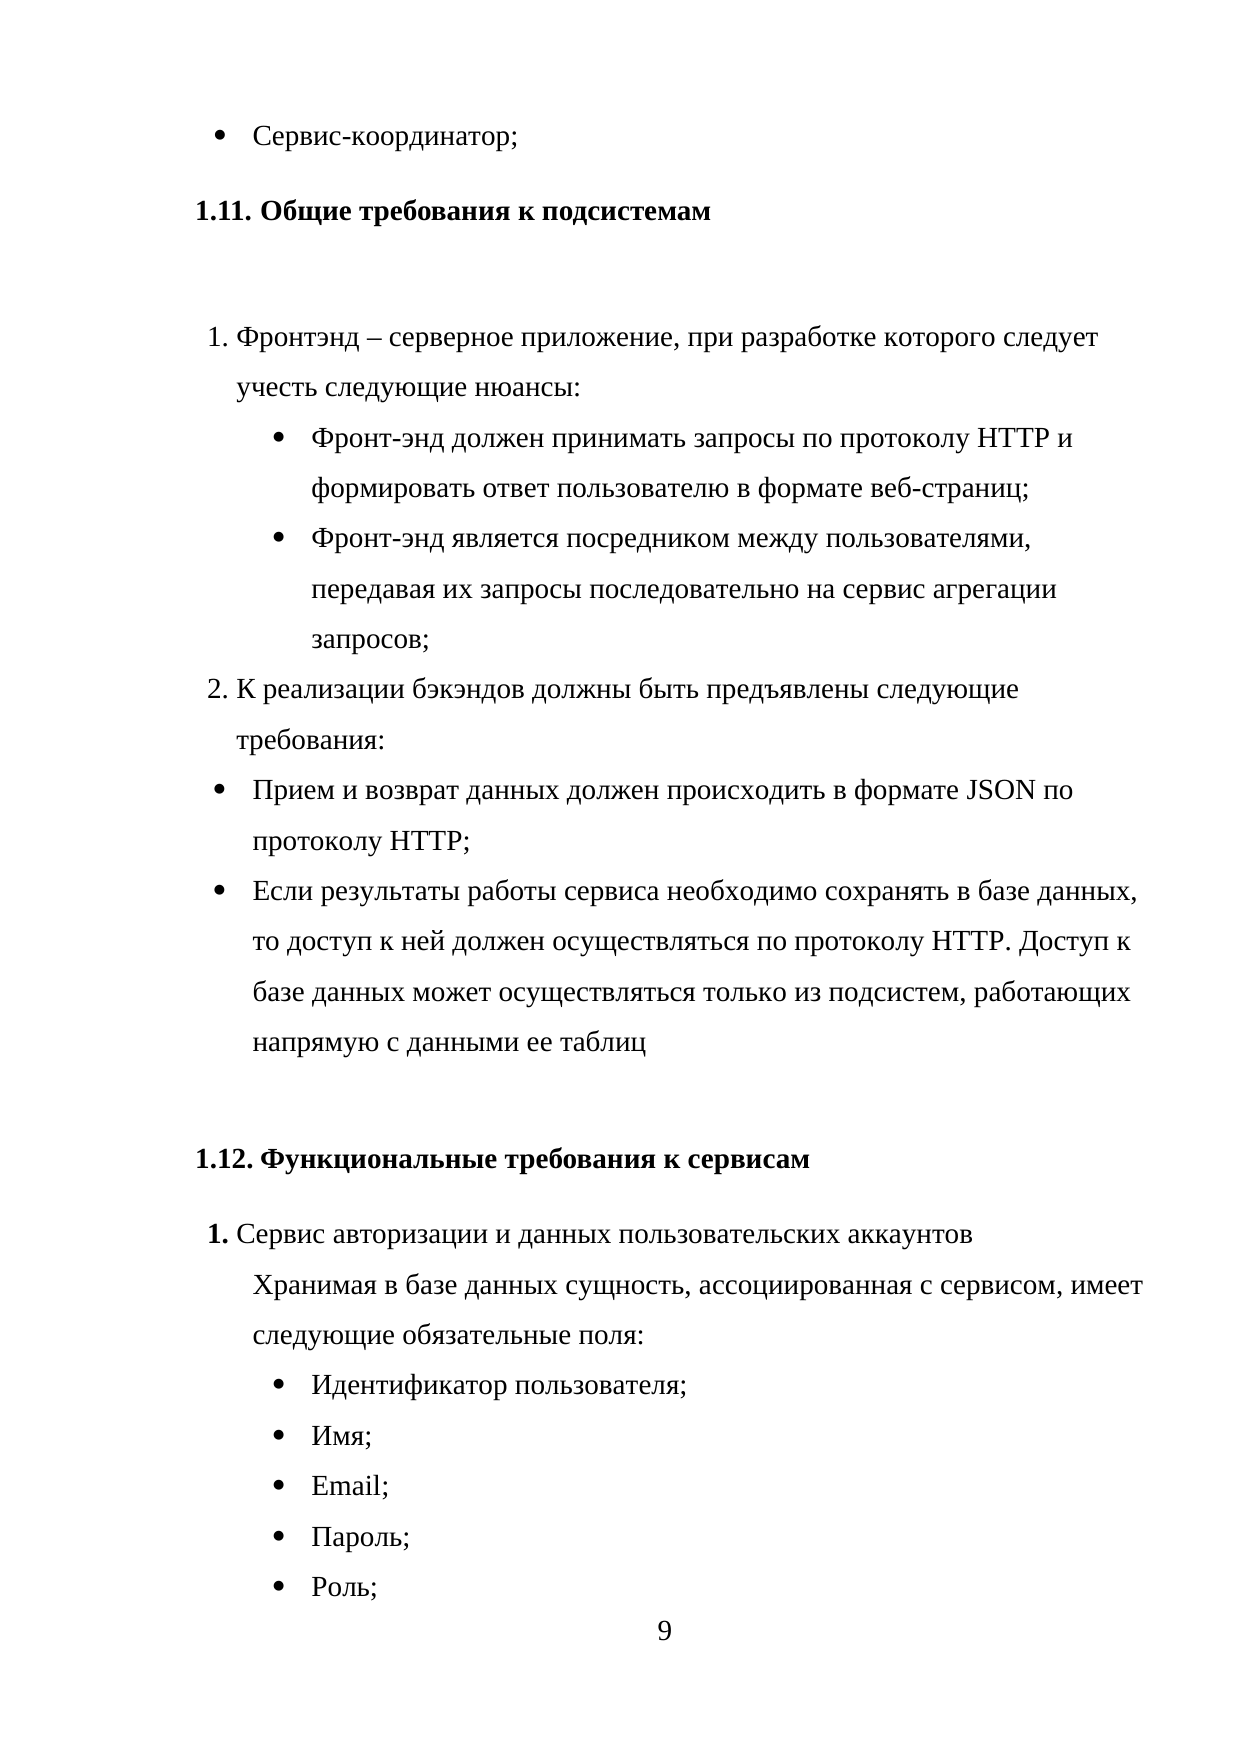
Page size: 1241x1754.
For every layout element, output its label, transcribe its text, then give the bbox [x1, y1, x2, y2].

list Имя; [273, 1418, 1152, 1452]
list Функциональные требования к сервисам [195, 1141, 1152, 1175]
list Пароль; [273, 1519, 1152, 1552]
list Сервис-координатор; [215, 118, 1152, 152]
list Если результаты работы сервиса необходимо сохранять в базе данных, то доступ к ней должен осуществляться по протоколу HTTP. Доступ к базе данных может осуществляться только из подсистем, работающих напрямую с данными ее таблиц [214, 873, 1152, 1057]
list К реализации бэкэндов должны быть предъявлены следующие требования: [207, 672, 1152, 755]
text Хранимая в базе данных сущность, ассоциированная с сервисом, имеет следующие обязательные поля: [252, 1267, 1152, 1351]
list Общие требования к подсистемам [195, 193, 1152, 227]
list Прием и возврат данных должен происходить в формате JSON по протоколу HTTP; [214, 772, 1152, 856]
list Фронт-энд должен принимать запросы по протоколу HTTP и формировать ответ пользователю в формате веб-страниц; [274, 420, 1152, 504]
list Фронтэнд – серверное приложение, при разработке которого следует учесть следующие нюансы: [207, 319, 1152, 403]
list Email; [273, 1468, 1152, 1502]
list Фронт-энд является посредником между пользователями, передавая их запросы последовательно на сервис агрегации запросов; [274, 521, 1152, 655]
list Идентификатор пользователя; [273, 1367, 1152, 1401]
list Роль; [273, 1569, 1152, 1603]
list Сервис авторизации и данных пользовательских аккаунтов [207, 1217, 1152, 1250]
